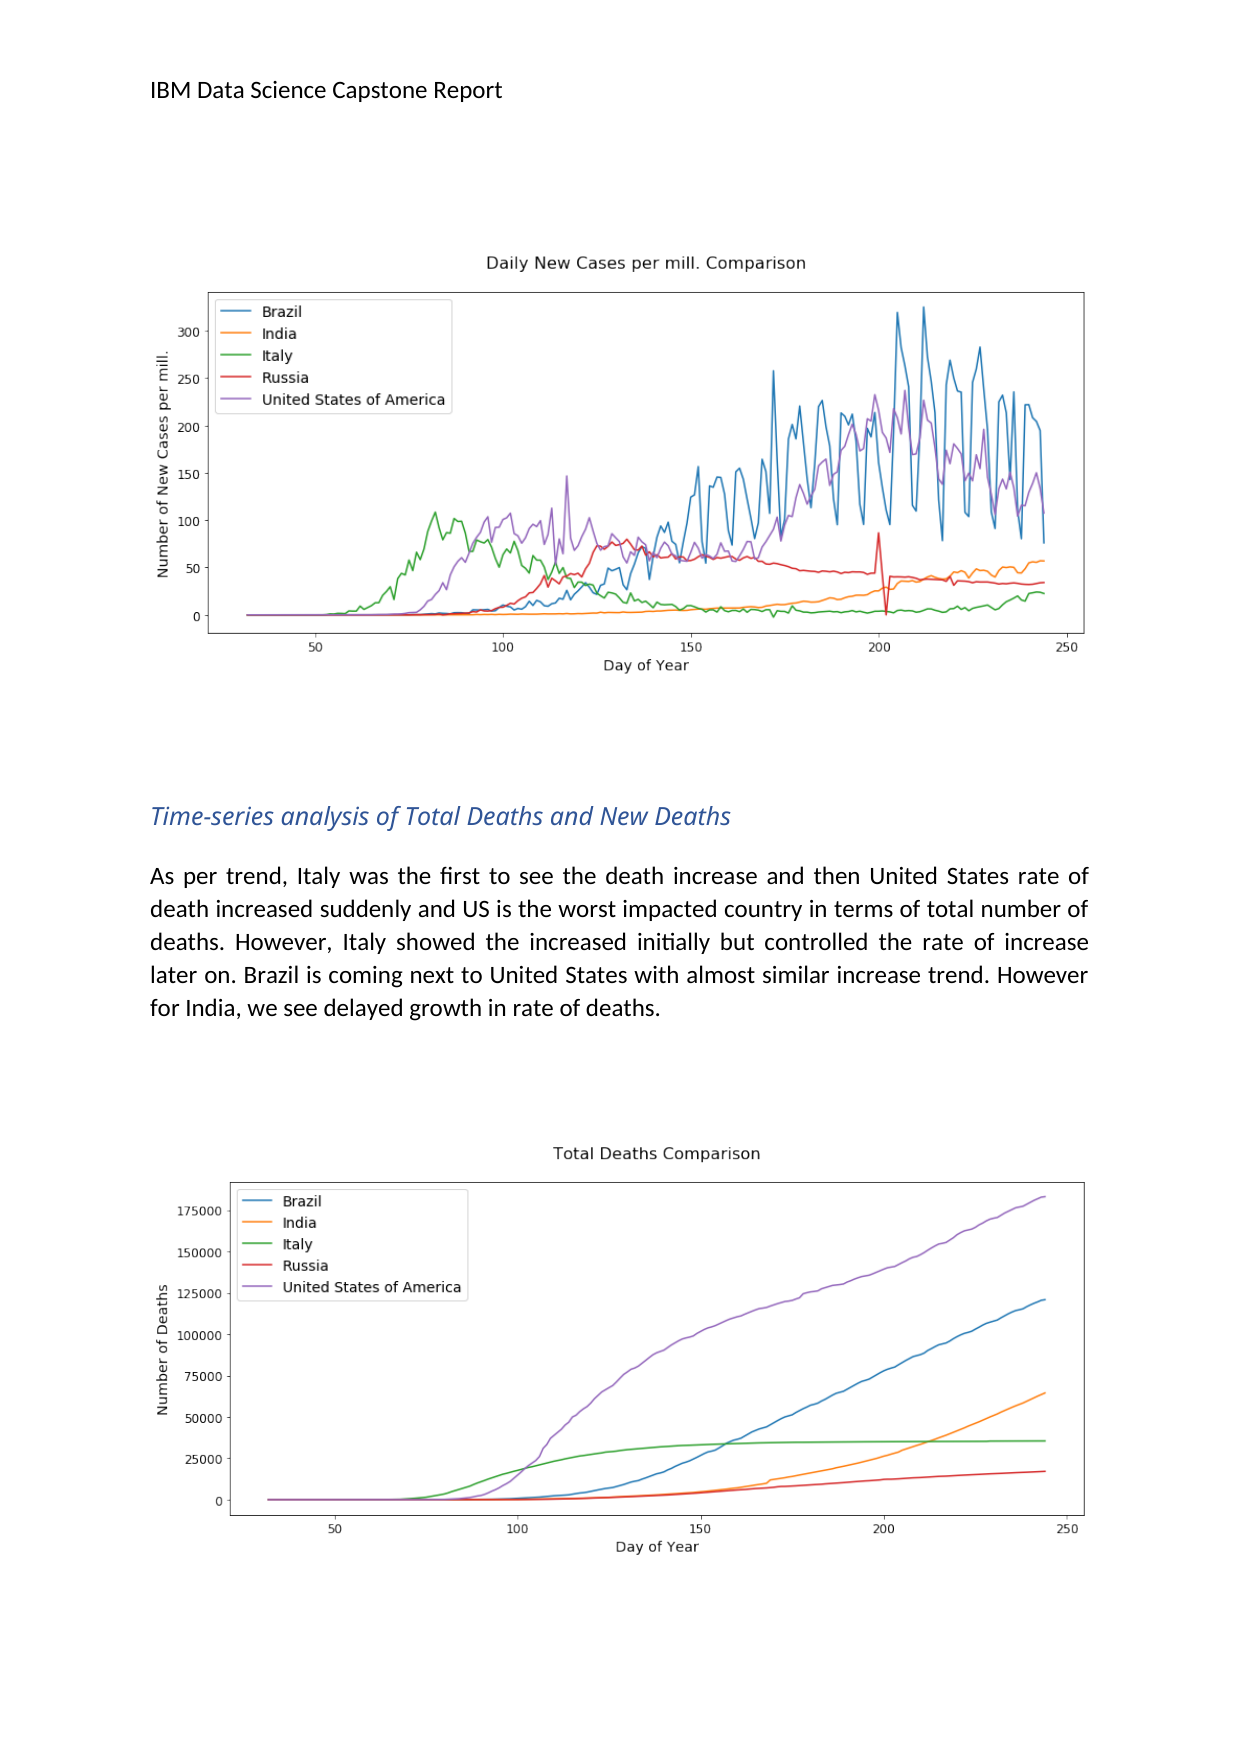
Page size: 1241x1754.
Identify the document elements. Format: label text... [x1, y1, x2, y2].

subtitle Time-series analysis of Total Deaths and New Deaths [150, 798, 1090, 832]
picture [150, 249, 1091, 680]
text As per trend, Italy was the first to see the death increase and then United States rate of death increased suddenly and US is the worst impacted country in terms of total number of deaths. However, Italy showed the increased initially but controlled the rate of increase later on. Brazil is coming next to United States with almost similar increase trend. However for India, we see delayed growth in rate of deaths. [150, 860, 1090, 1022]
picture [150, 1140, 1091, 1561]
